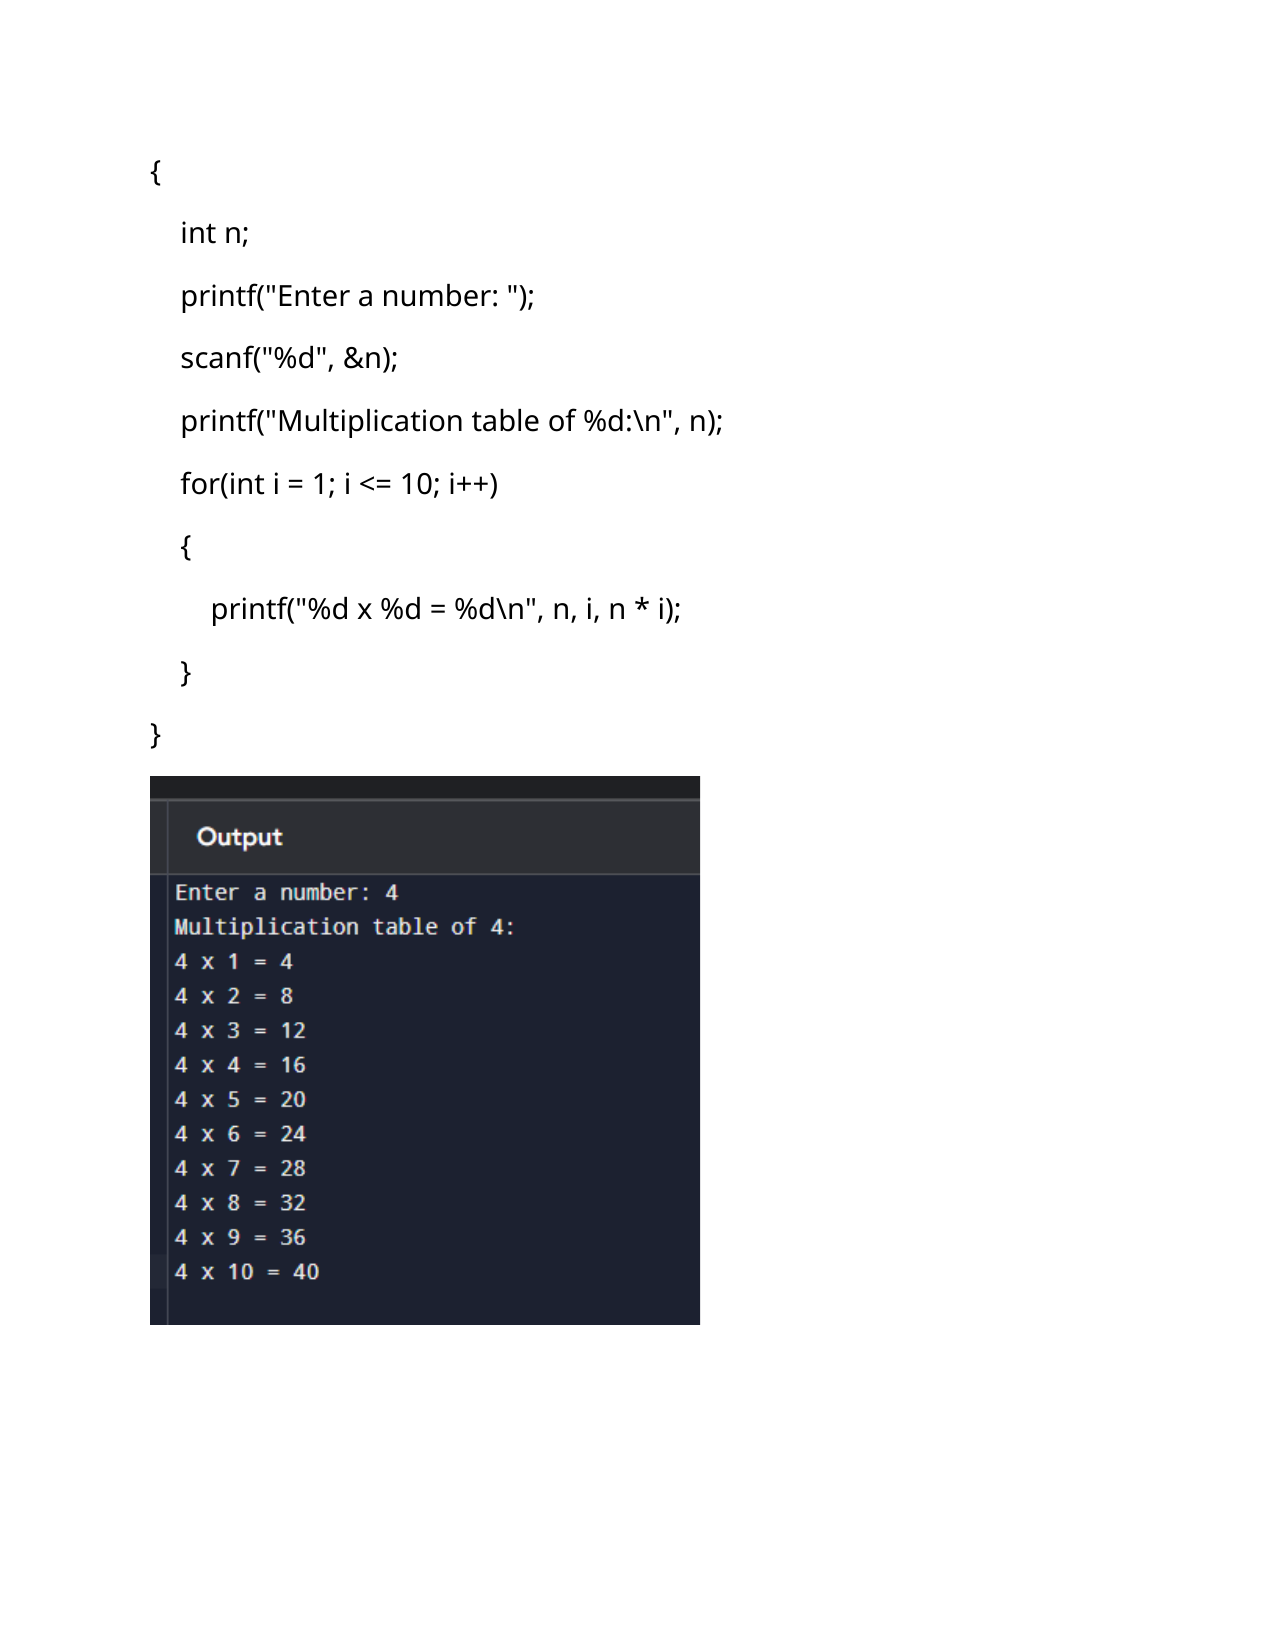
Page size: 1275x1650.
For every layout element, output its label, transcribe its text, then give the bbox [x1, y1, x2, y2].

text } [150, 713, 1125, 753]
picture [150, 776, 700, 1325]
text printf("%d x %d = %d\n", n, i, n * i); [150, 588, 1125, 628]
text printf("Enter a number: "); [150, 275, 1125, 315]
text } [150, 651, 1125, 691]
text int n; [150, 213, 1125, 252]
text { [150, 526, 1125, 565]
text for(int i = 1; i <= 10; i++) [150, 463, 1125, 503]
text scanf("%d", &n); [150, 338, 1125, 377]
text { [150, 150, 1125, 190]
text printf("Multiplication table of %d:\n", n); [150, 400, 1125, 440]
